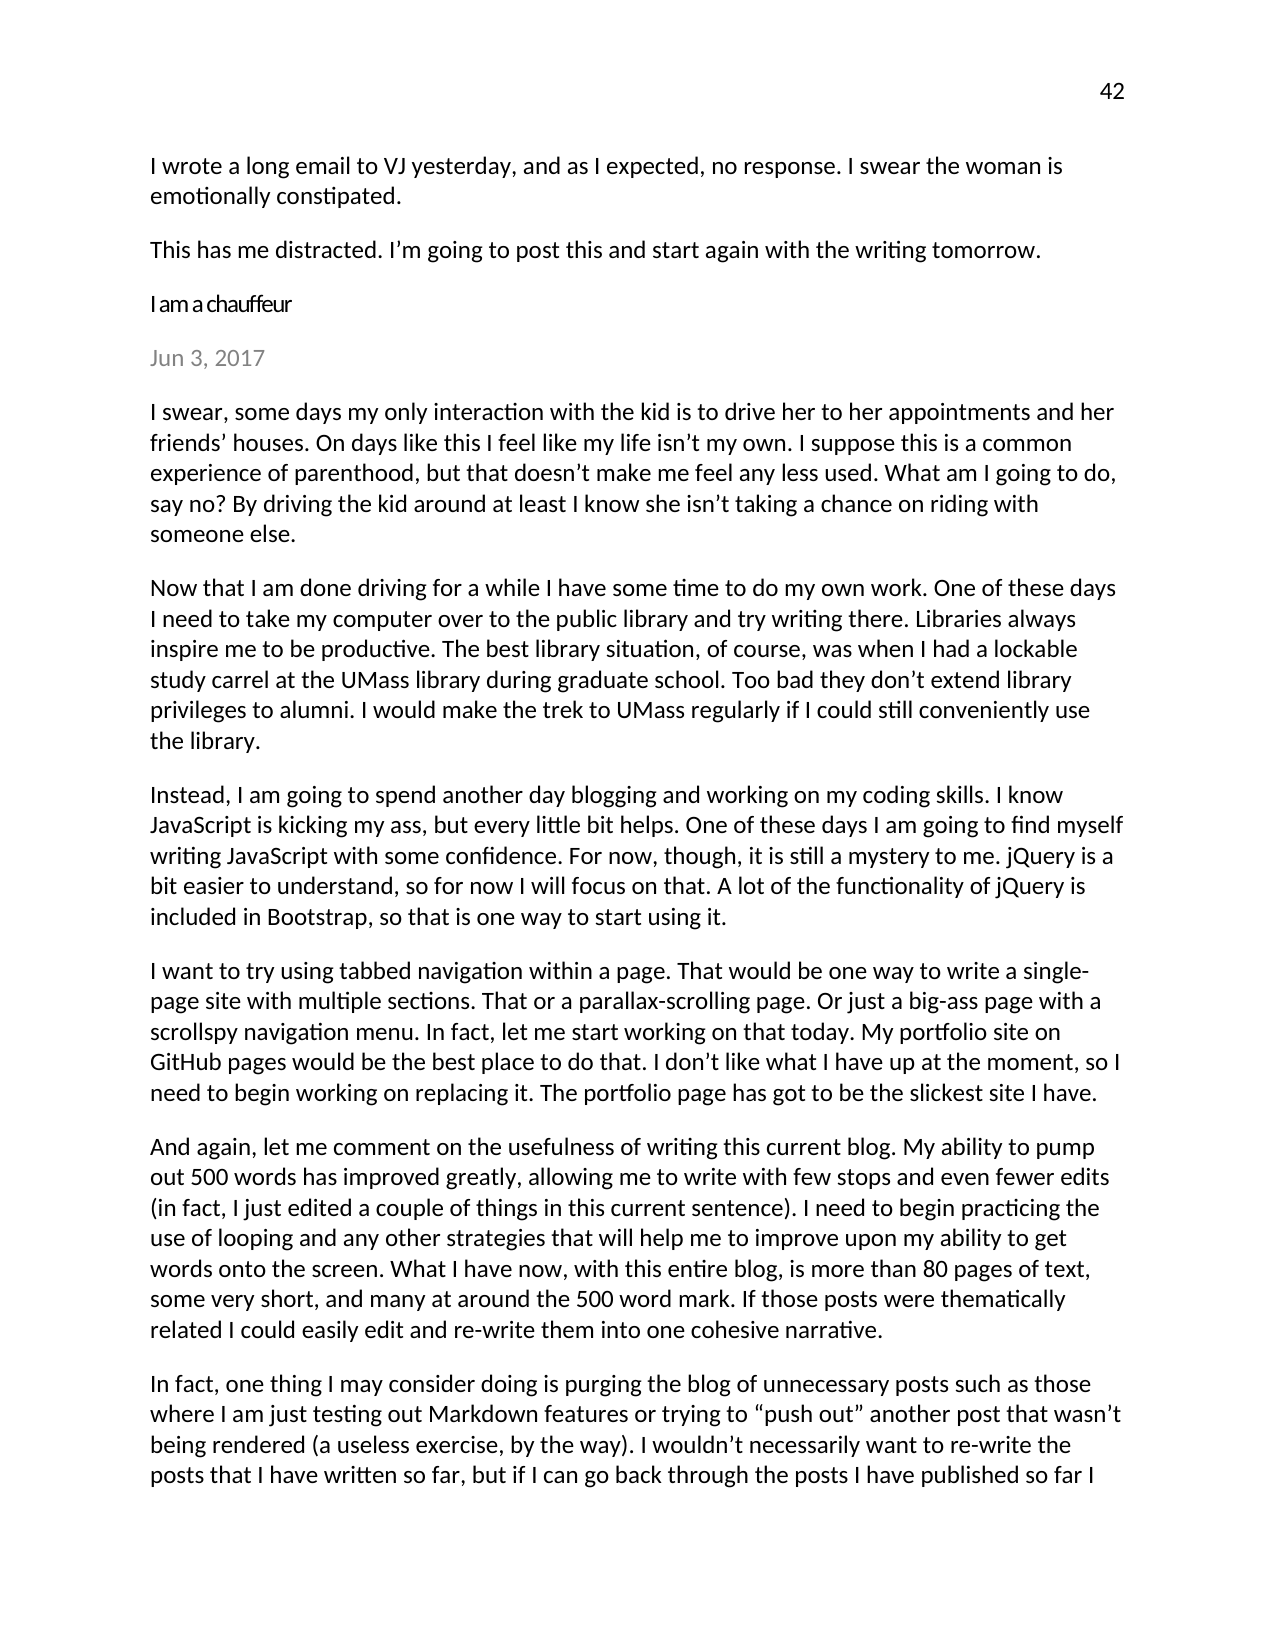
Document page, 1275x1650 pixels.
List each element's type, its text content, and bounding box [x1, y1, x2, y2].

text I swear, some days my only interaction with the kid is to drive her to her appointments and her friends’ houses. On days like this I feel like my life isn’t my own. I suppose this is a common experience of parenthood, but that doesn’t make me feel any less used. What am I going to do, say no? By driving the kid around at least I know she isn’t taking a chance on riding with someone else. [150, 396, 1125, 549]
text I wrote a long email to VJ yesterday, and as I expected, no response. I swear the woman is emotionally constipated. [150, 150, 1125, 211]
text Instead, I am going to spend another day blogging and working on my coding skills. I know JavaScript is kicking my ass, but every little bit helps. One of these days I am going to find myself writing JavaScript with some confidence. For now, though, it is still a mystery to me. jQuery is a bit easier to understand, so for now I will focus on that. A lot of the functionality of jQuery is included in Bootstrap, so that is one way to start using it. [150, 779, 1125, 932]
text Jun 3, 2017 [150, 342, 1125, 373]
text This has me distracted. I’m going to post this and start again with the writing tomorrow. [150, 234, 1125, 265]
text And again, let me comment on the usefulness of writing this current blog. My ability to pump out 500 words has improved greatly, allowing me to write with few stops and even fewer edits (in fact, I just edited a couple of things in this current sentence). I need to begin practicing the use of looping and any other strategies that will help me to improve upon my ability to get words onto the screen. What I have now, with this entire blog, is more than 80 pages of text, some very short, and many at around the 500 word mark. If those posts were thematically related I could easily edit and re-write them into one cohesive narrative. [150, 1131, 1125, 1345]
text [150, 1368, 1125, 1490]
text Now that I am done driving for a while I have some time to do my own work. One of these days I need to take my computer over to the public library and try writing there. Libraries always inspire me to be productive. The best library situation, of course, was when I had a lockable study carrel at the UMass library during graduate school. Too bad they don’t extend library privileges to alumni. I would make the trek to UMass regularly if I could still conveniently use the library. [150, 572, 1125, 756]
text I want to try using tabbed navigation within a page. That would be one way to write a single-page site with multiple sections. That or a parallax-scrolling page. Or just a big-ass page with a scrollspy navigation menu. In fact, let me start working on that today. My portfolio site on GitHub pages would be the best place to do that. I don’t like what I have up at the moment, so I need to begin working on replacing it. The portfolio page has got to be the slickest site I have. [150, 955, 1125, 1108]
subtitle I am a chauffeur [150, 288, 1125, 319]
